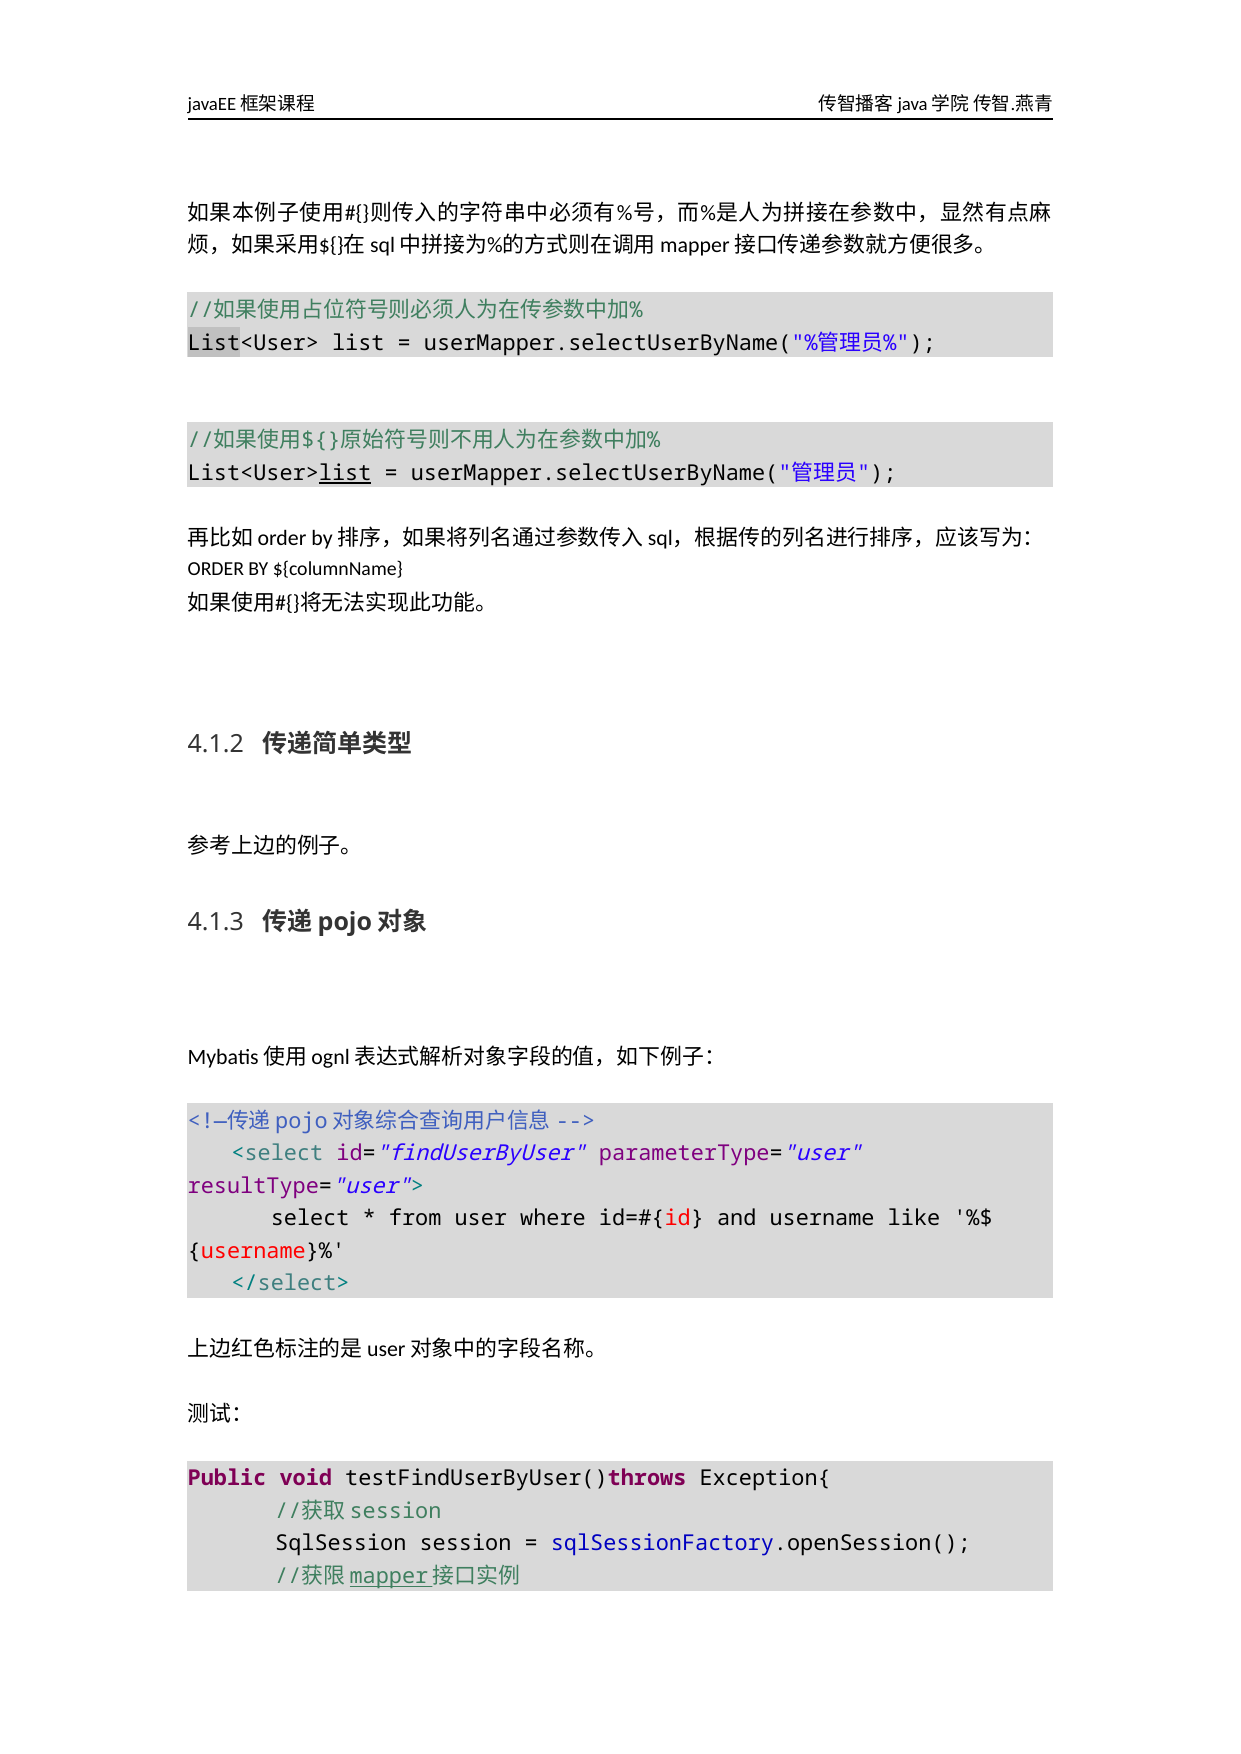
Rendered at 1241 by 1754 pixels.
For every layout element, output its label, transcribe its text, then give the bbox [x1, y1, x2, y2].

text ORDER BY ${columnName} [187, 552, 1053, 584]
text List<User> list = userMapper.selectUserByName("%管理员%"); [187, 324, 1053, 357]
text SqlSession session = sqlSessionFactory.openSession(); [187, 1526, 1053, 1558]
text List<User>list = userMapper.selectUserByName("管理员"); [187, 454, 1053, 487]
text 如果使用#{}将无法实现此功能。 [187, 584, 1053, 617]
text 如果本例子使用#{}则传入的字符串中必须有%号，而%是人为拼接在参数中，显然有点麻烦，如果采用${}在sql中拼接为%的方式则在调用mapper接口传递参数就方便很多。 [187, 194, 1053, 259]
text 参考上边的例子。 [187, 828, 1053, 860]
text <select id="findUserByUser" parameterType="user" resultType="user"> [187, 1136, 1053, 1201]
subtitle 传递pojo对象 [187, 887, 1053, 952]
text //如果使用${}原始符号则不用人为在参数中加% [187, 422, 1053, 454]
text 上边红色标注的是user对象中的字段名称。 [187, 1331, 1053, 1363]
text //如果使用占位符号则必须人为在传参数中加% [187, 292, 1053, 324]
text //获取session [187, 1493, 1053, 1526]
text select * from user where id=#{id} and username like '%${username}%' [187, 1201, 1053, 1266]
text 测试： [187, 1396, 1053, 1428]
text //获限mapper接口实例 [187, 1558, 1053, 1591]
subtitle 传递简单类型 [187, 709, 1053, 774]
text 再比如order by排序，如果将列名通过参数传入sql，根据传的列名进行排序，应该写为： [187, 519, 1053, 552]
text </select> [187, 1266, 1053, 1298]
text <!—传递pojo对象综合查询用户信息 --> [187, 1103, 1053, 1136]
text Mybatis使用ognl表达式解析对象字段的值，如下例子： [187, 1038, 1053, 1071]
text Public void testFindUserByUser()throws Exception{ [187, 1461, 1053, 1493]
